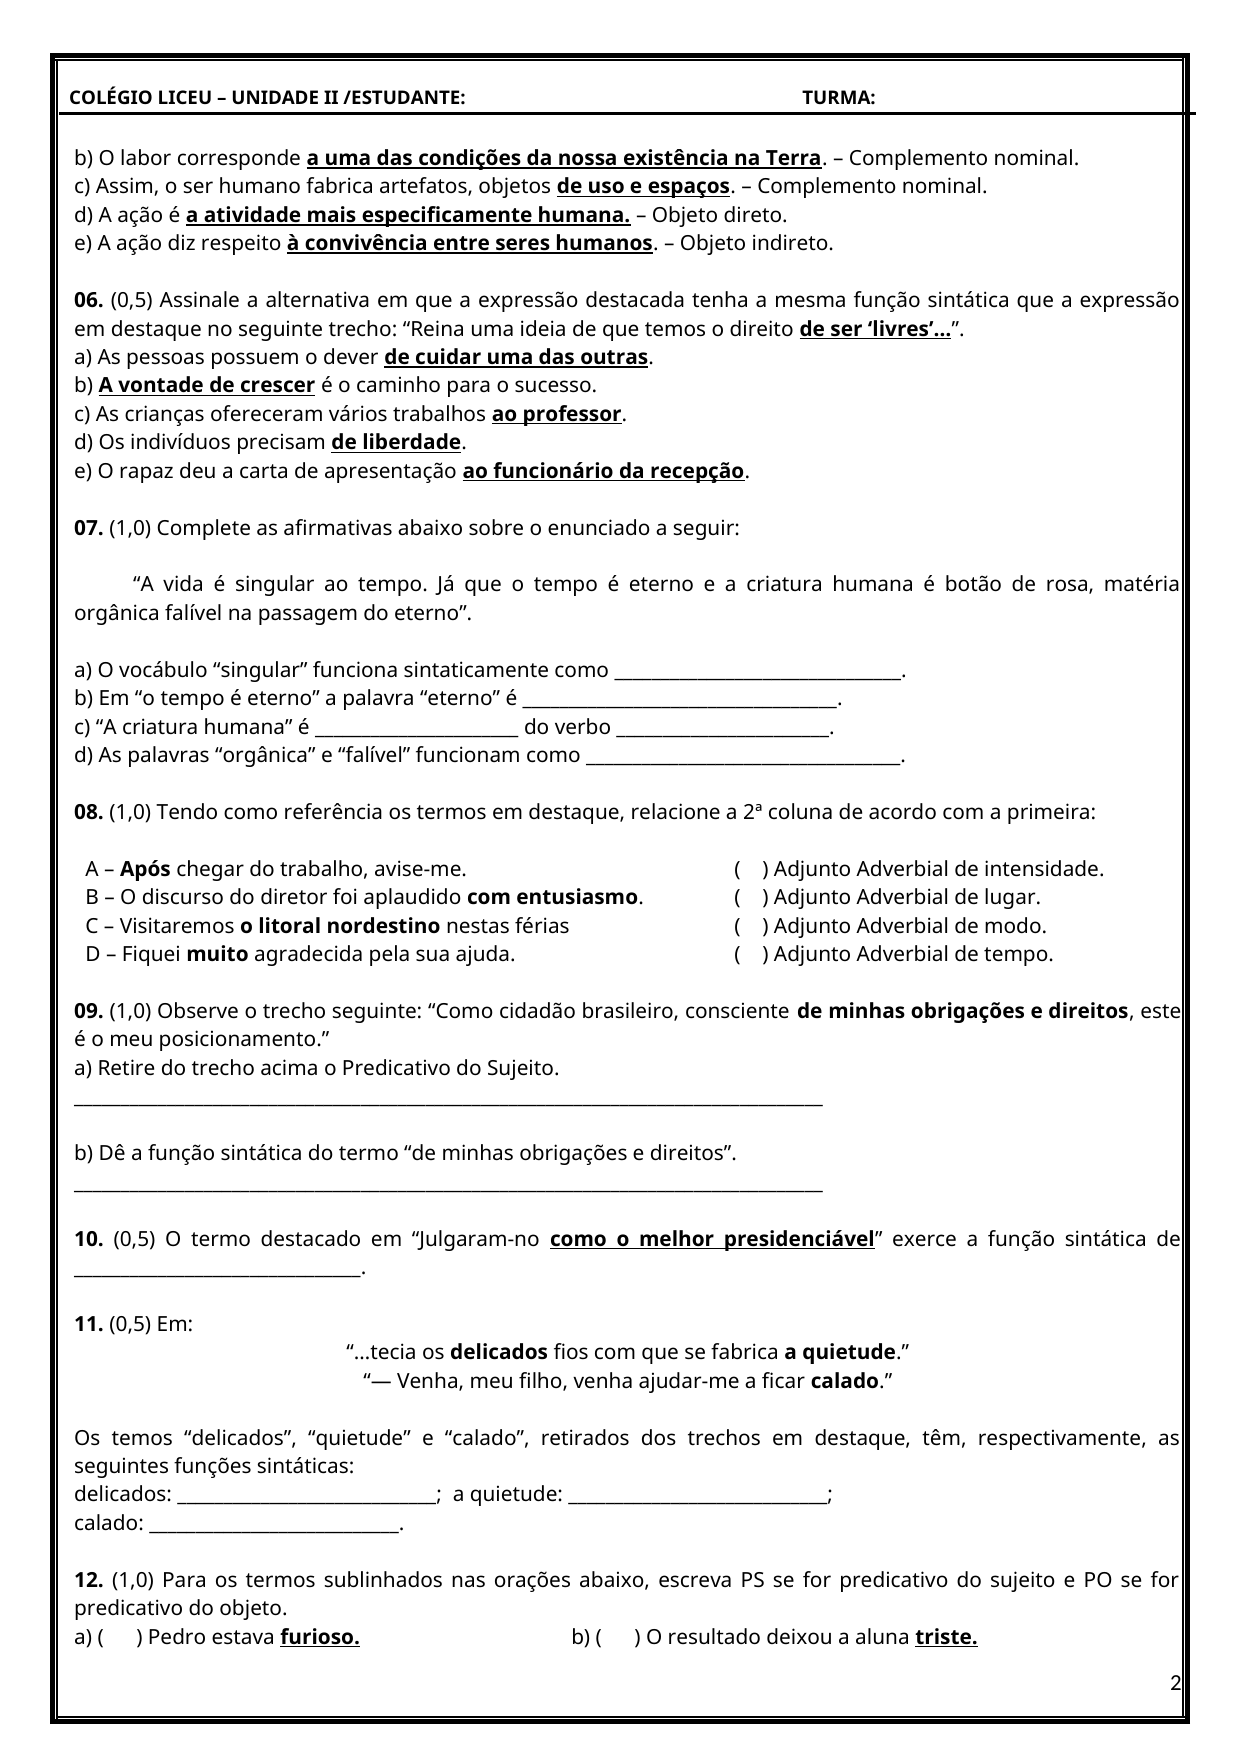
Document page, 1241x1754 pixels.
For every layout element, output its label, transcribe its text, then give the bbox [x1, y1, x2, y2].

text delicados: ____________________________; a quietude: ____________________________; [74, 1479, 1181, 1508]
text calado: ___________________________. [74, 1508, 1181, 1536]
text c) Assim, o ser humano fabrica artefatos, objetos de uso e espaços. – Complemento nominal. [74, 171, 1181, 200]
text “— Venha, meu filho, venha ajudar-me a ficar calado.” [74, 1366, 1181, 1394]
text _________________________________________________________________________________ [74, 1081, 1181, 1110]
text c) As crianças ofereceram vários trabalhos ao professor. [74, 399, 1181, 427]
text e) A ação diz respeito à convivência entre seres humanos. – Objeto indireto. [74, 228, 1181, 257]
text Os temos “delicados”, “quietude” e “calado”, retirados dos trechos em destaque, têm, respectivamente, as seguintes funções sintáticas: [74, 1423, 1181, 1479]
table_header A – Após chegar do trabalho, avise-me. B – O discurso do diretor foi aplaudido com entusiasmo. C – Visitaremos o litoral nordestino nestas férias D – Fiquei muito agradecida pela sua ajuda. [74, 854, 723, 968]
text 12. (1,0) Para os termos sublinhados nas orações abaixo, escreva PS se for predicativo do sujeito e PO se for predicativo do objeto. [74, 1565, 1181, 1622]
text c) “A criatura humana” é ______________________ do verbo _______________________. [74, 712, 1181, 740]
text b) Dê a função sintática do termo “de minhas obrigações e direitos”. [74, 1138, 1181, 1167]
text e) O rapaz deu a carta de apresentação ao funcionário da recepção. [74, 456, 1181, 484]
text a) As pessoas possuem o dever de cuidar uma das outras. [74, 342, 1181, 371]
text a) Retire do trecho acima o Predicativo do Sujeito. [74, 1053, 1181, 1081]
text d) As palavras “orgânica” e “falível” funcionam como __________________________________. [74, 740, 1181, 769]
text d) Os indivíduos precisam de liberdade. [74, 427, 1181, 456]
text “A vida é singular ao tempo. Já que o tempo é eterno e a criatura humana é botão de rosa, matéria orgânica falível na passagem do eterno”. [74, 569, 1181, 626]
text 06. (0,5) Assinale a alternativa em que a expressão destacada tenha a mesma função sintática que a expressão em destaque no seguinte trecho: “Reina uma ideia de que temos o direito de ser ‘livres’…”. [74, 285, 1181, 342]
text b) A vontade de crescer é o caminho para o sucesso. [74, 371, 1181, 399]
table_header ( ) Adjunto Adverbial de intensidade. ( ) Adjunto Adverbial de lugar. ( ) Adjunto Adverbial de modo. ( ) Adjunto Adverbial de tempo. [723, 854, 1163, 968]
text d) A ação é a atividade mais especificamente humana. – Objeto direto. [74, 200, 1181, 228]
text _________________________________________________________________________________ [74, 1167, 1181, 1195]
text 11. (0,5) Em: [74, 1309, 1181, 1337]
text b) Em “o tempo é eterno” a palavra “eterno” é __________________________________. [74, 683, 1181, 712]
text a) ( ) Pedro estava furioso. b) ( ) O resultado deixou a aluna triste. [74, 1622, 1181, 1650]
text “…tecia os delicados fios com que se fabrica a quietude.” [74, 1337, 1181, 1366]
text 10. (0,5) O termo destacado em “Julgaram-no como o melhor presidenciável” exerce a função sintática de _______________________________. [74, 1224, 1181, 1281]
text 07. (1,0) Complete as afirmativas abaixo sobre o enunciado a seguir: [74, 513, 1181, 541]
text b) O labor corresponde a uma das condições da nossa existência na Terra. – Complemento nominal. [74, 143, 1181, 171]
text 08. (1,0) Tendo como referência os termos em destaque, relacione a 2ª coluna de acordo com a primeira: [74, 797, 1181, 826]
text 09. (1,0) Observe o trecho seguinte: “Como cidadão brasileiro, consciente de minhas obrigações e direitos, este é o meu posicionamento.” [74, 996, 1181, 1053]
text a) O vocábulo “singular” funciona sintaticamente como _______________________________. [74, 655, 1181, 683]
